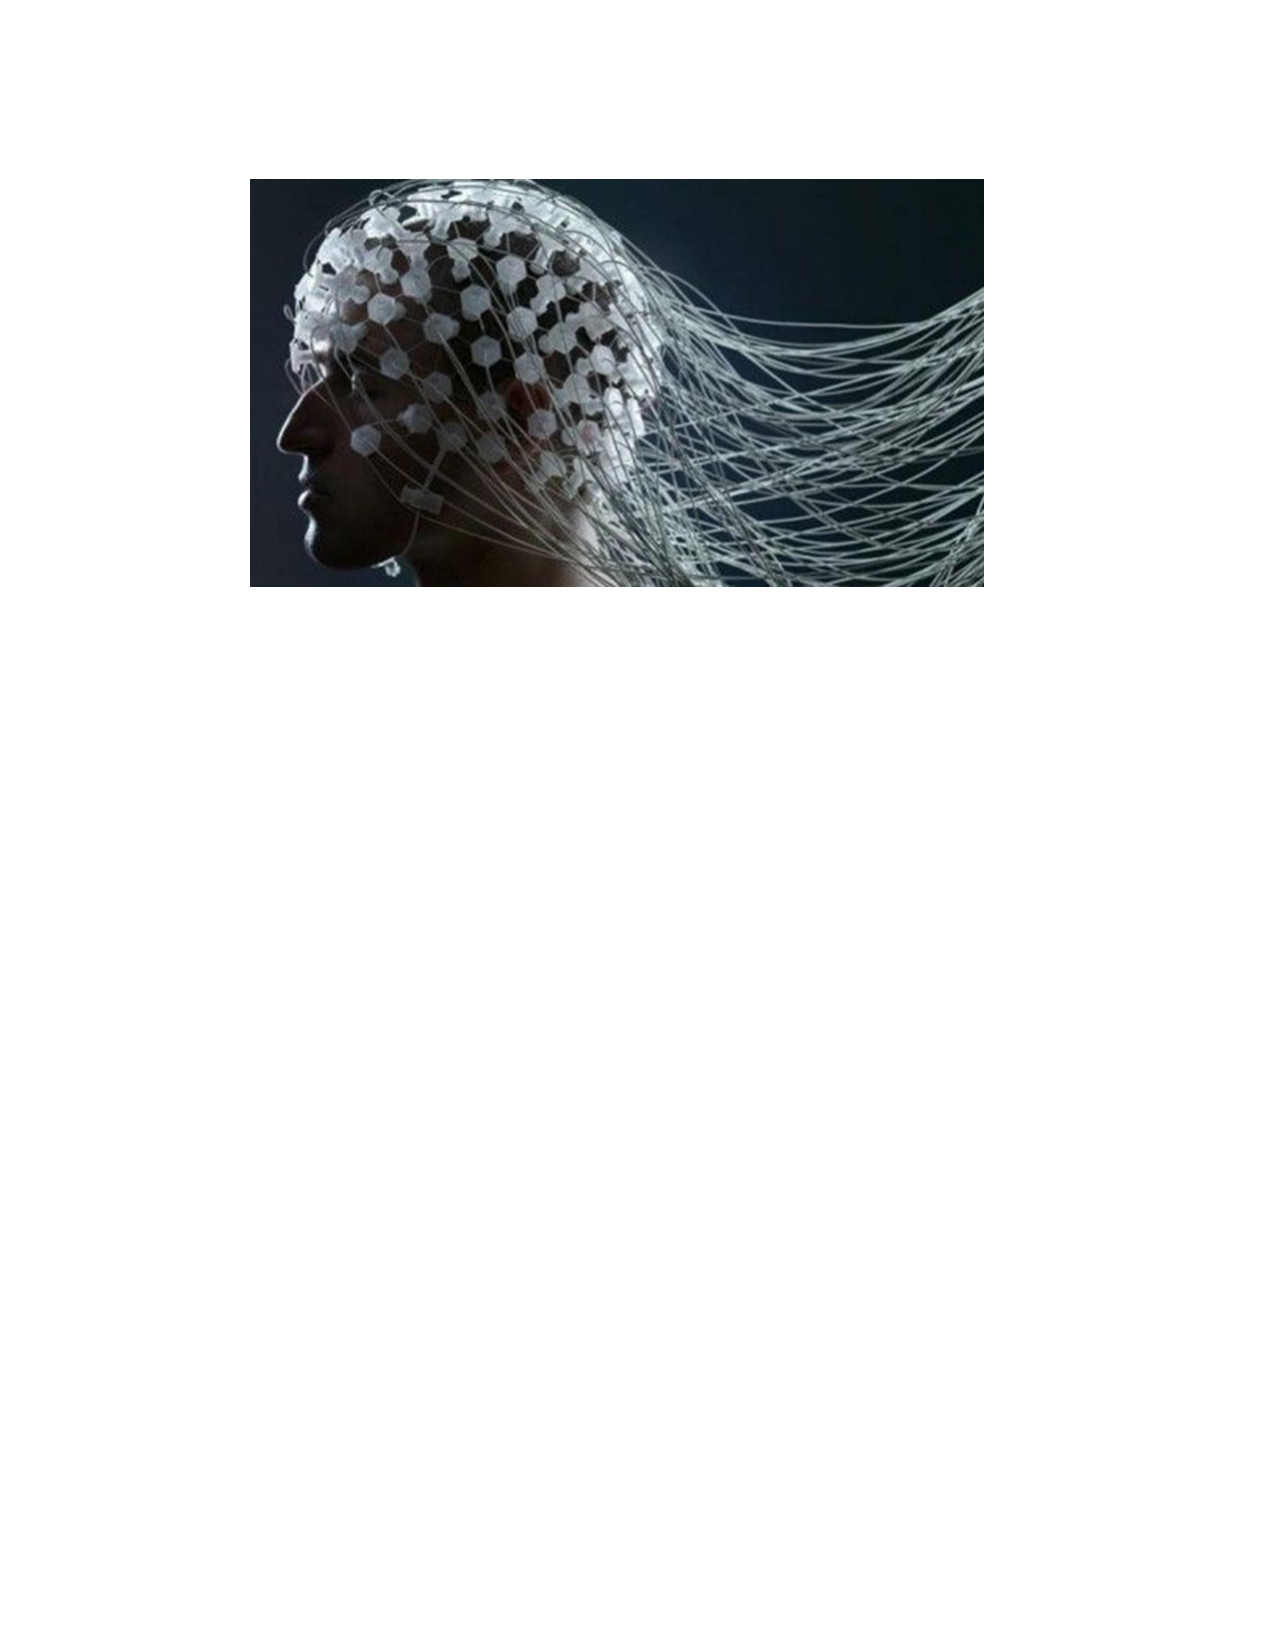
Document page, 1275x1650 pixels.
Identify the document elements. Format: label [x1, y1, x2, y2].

picture [250, 179, 984, 587]
